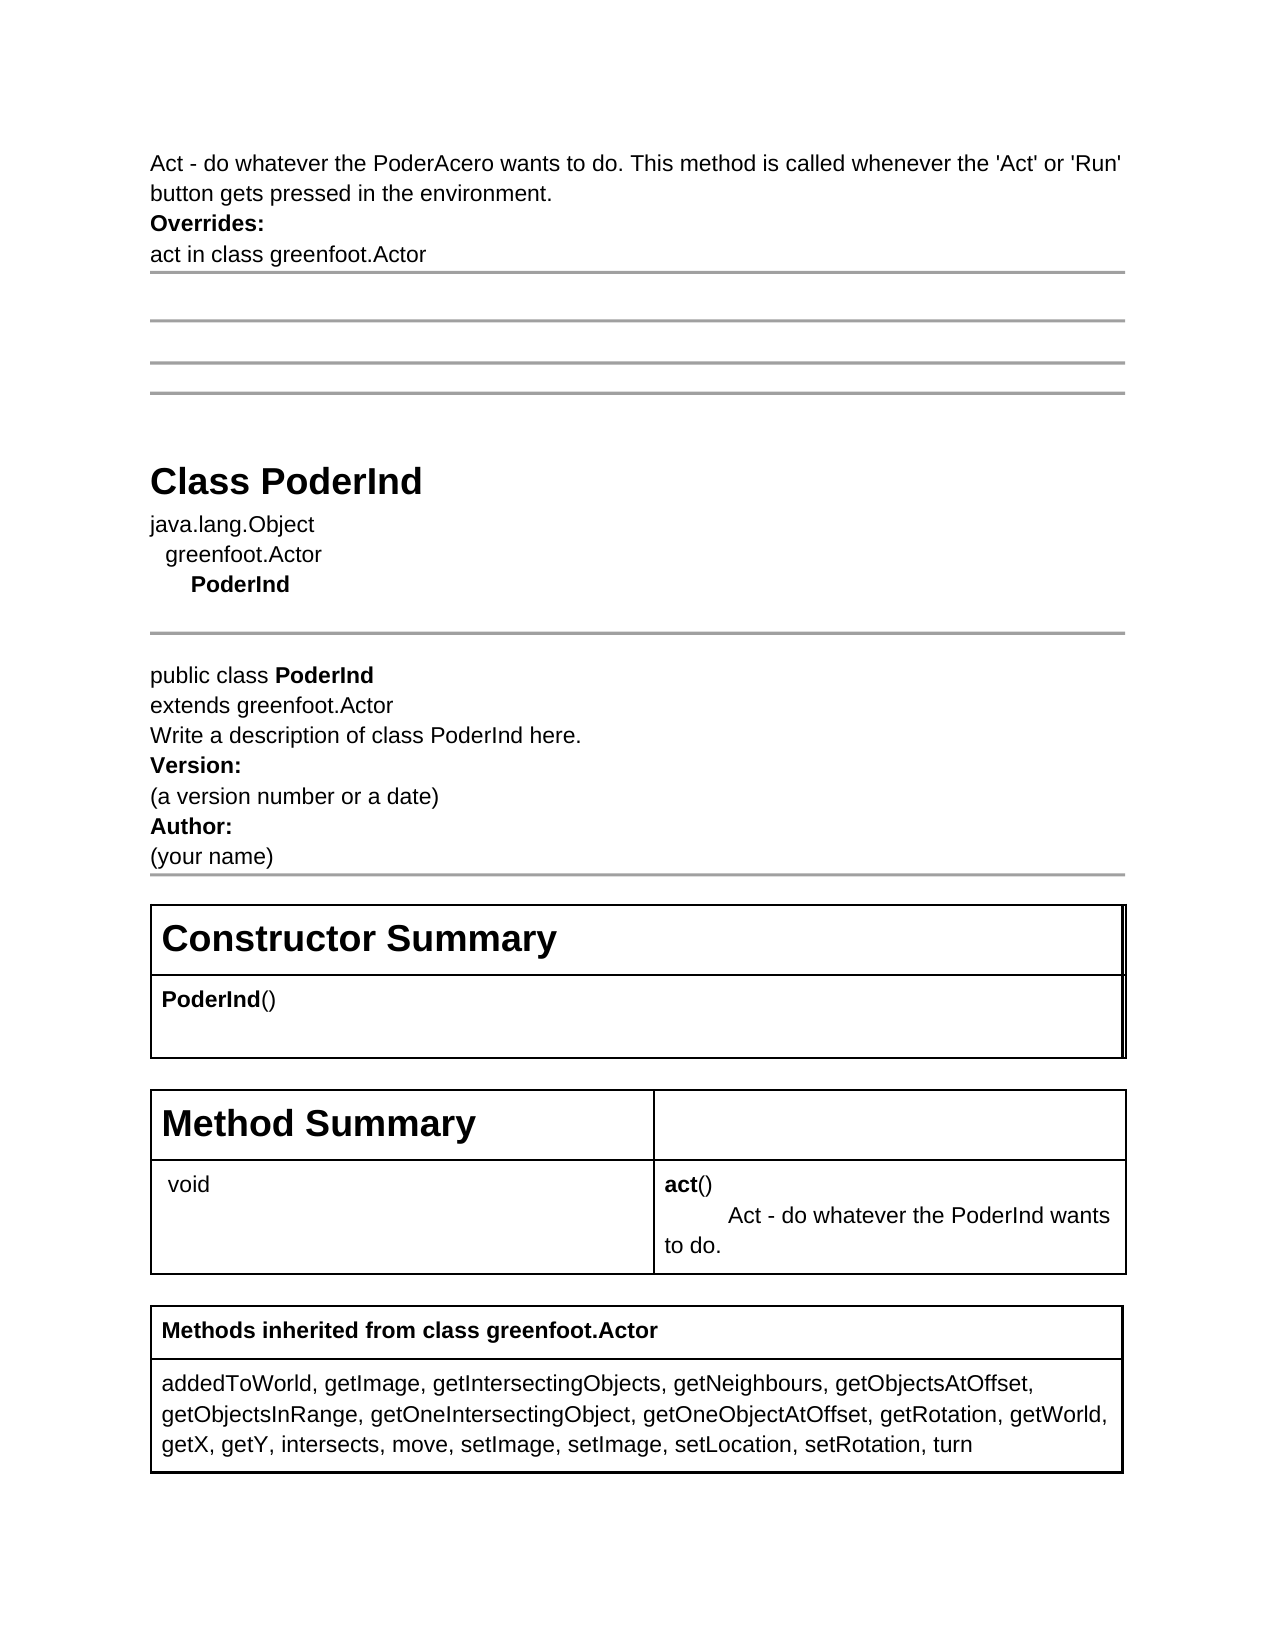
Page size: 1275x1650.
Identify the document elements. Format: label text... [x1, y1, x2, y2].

table_cell act() Act - do whatever the PoderInd wants to do. [655, 1161, 1125, 1272]
text Overrides: [150, 210, 1125, 237]
text Act - do whatever the PoderAcero wants to do. This method is called whenever the 'Act' or 'Run' button gets pressed in the environment. [150, 150, 1125, 207]
text Version: [150, 752, 1125, 779]
table_header Method Summary [152, 1091, 653, 1159]
text Write a description of class PoderInd here. [150, 722, 1125, 749]
text (your name) [150, 843, 1125, 869]
table_cell addedToWorld, getImage, getIntersectingObjects, getNeighbours, getObjectsAtOffset, getObjectsInRange, getOneIntersectingObject, getOneObjectAtOffset, getRotation, getWorld, getX, getY, intersects, move, setImage, setImage, setLocation, setRotation, turn [152, 1360, 1121, 1471]
text java.lang.Object greenfoot.Actor PoderInd [150, 511, 1125, 628]
table_cell PoderInd() [152, 976, 1121, 1057]
text public class PoderInd [150, 662, 1125, 688]
table_header Constructor Summary [152, 906, 1121, 973]
text extends greenfoot.Actor [150, 692, 1125, 718]
text act in class greenfoot.Actor [150, 241, 1125, 267]
subtitle Class PoderInd [150, 459, 1125, 502]
table_cell void [152, 1161, 653, 1272]
table_header [655, 1091, 1125, 1159]
table_header Methods inherited from class greenfoot.Actor [152, 1307, 1121, 1358]
text Author: [150, 813, 1125, 839]
text (a version number or a date) [150, 783, 1125, 809]
